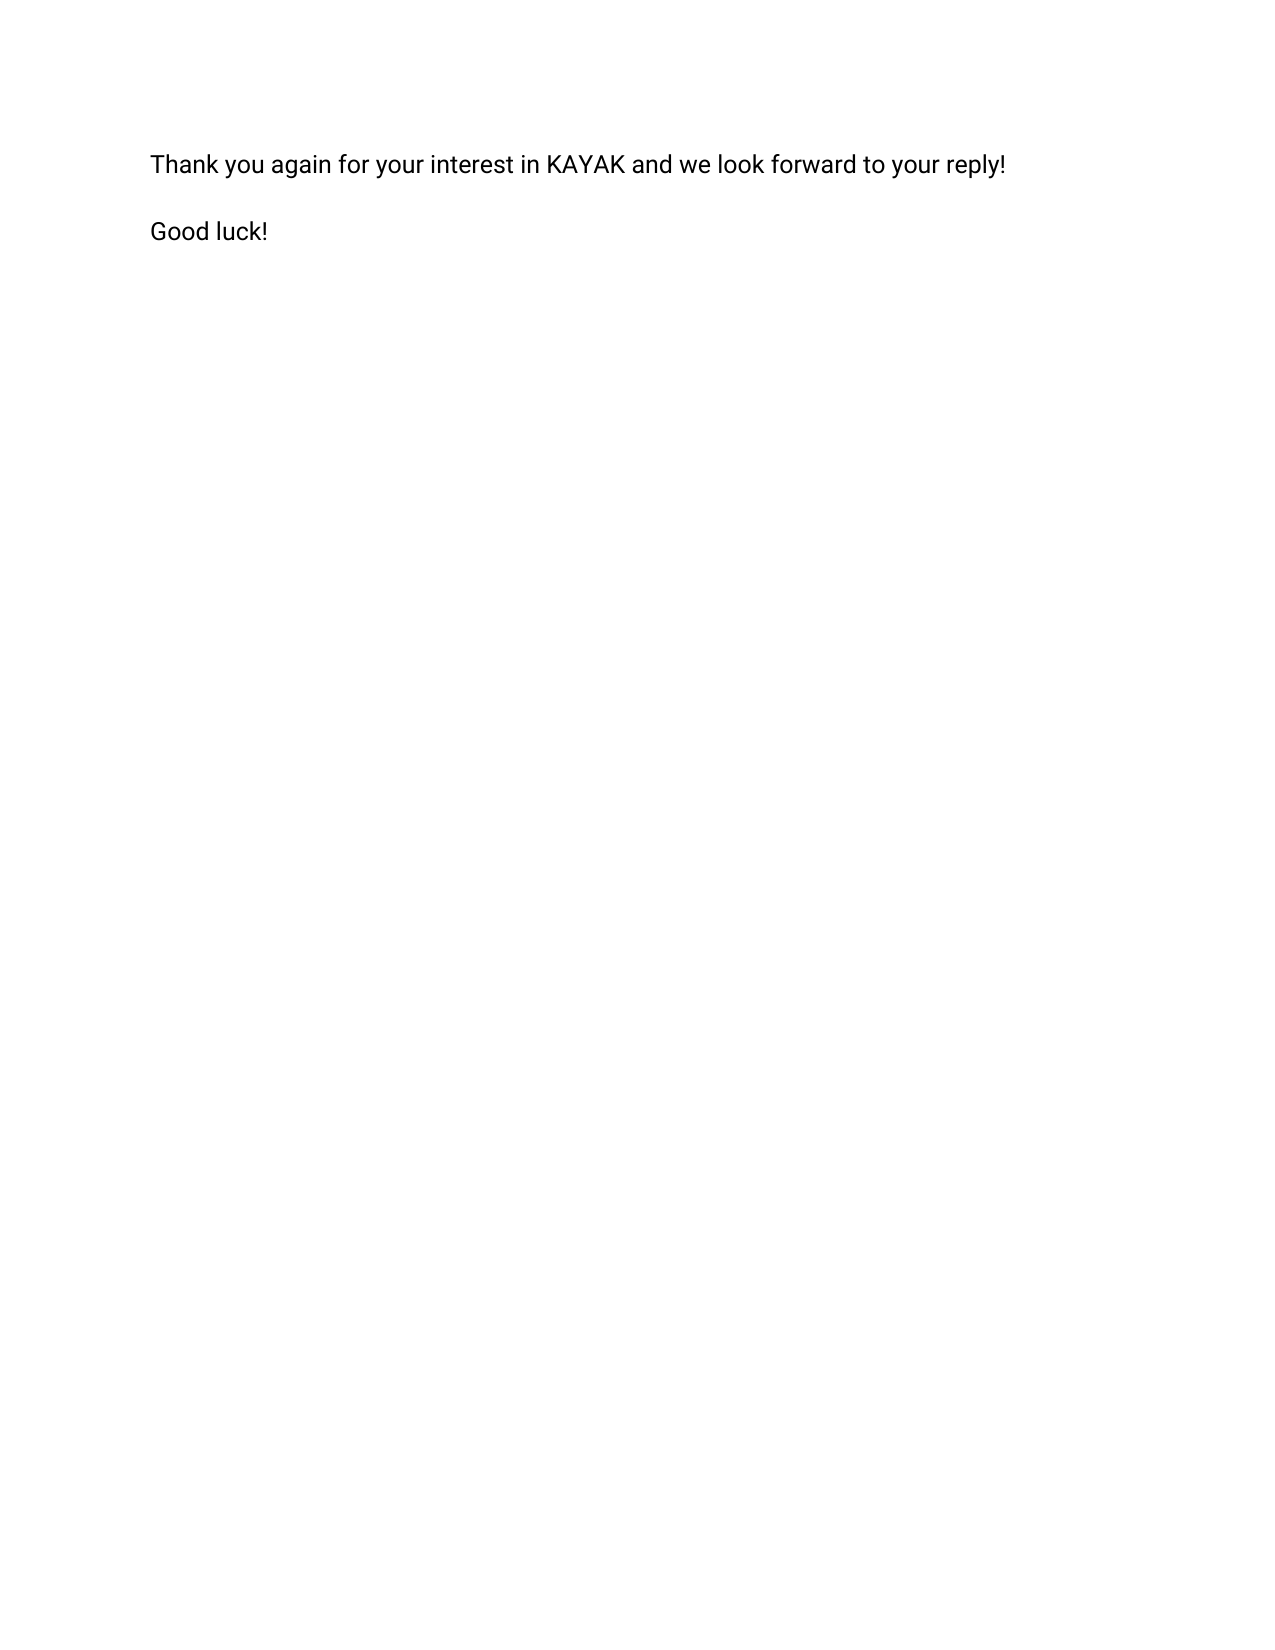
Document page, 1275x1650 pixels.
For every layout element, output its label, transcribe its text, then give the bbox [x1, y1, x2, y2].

text Good luck! [150, 217, 1125, 247]
text Thank you again for your interest in KAYAK and we look forward to your reply! [150, 150, 1125, 179]
